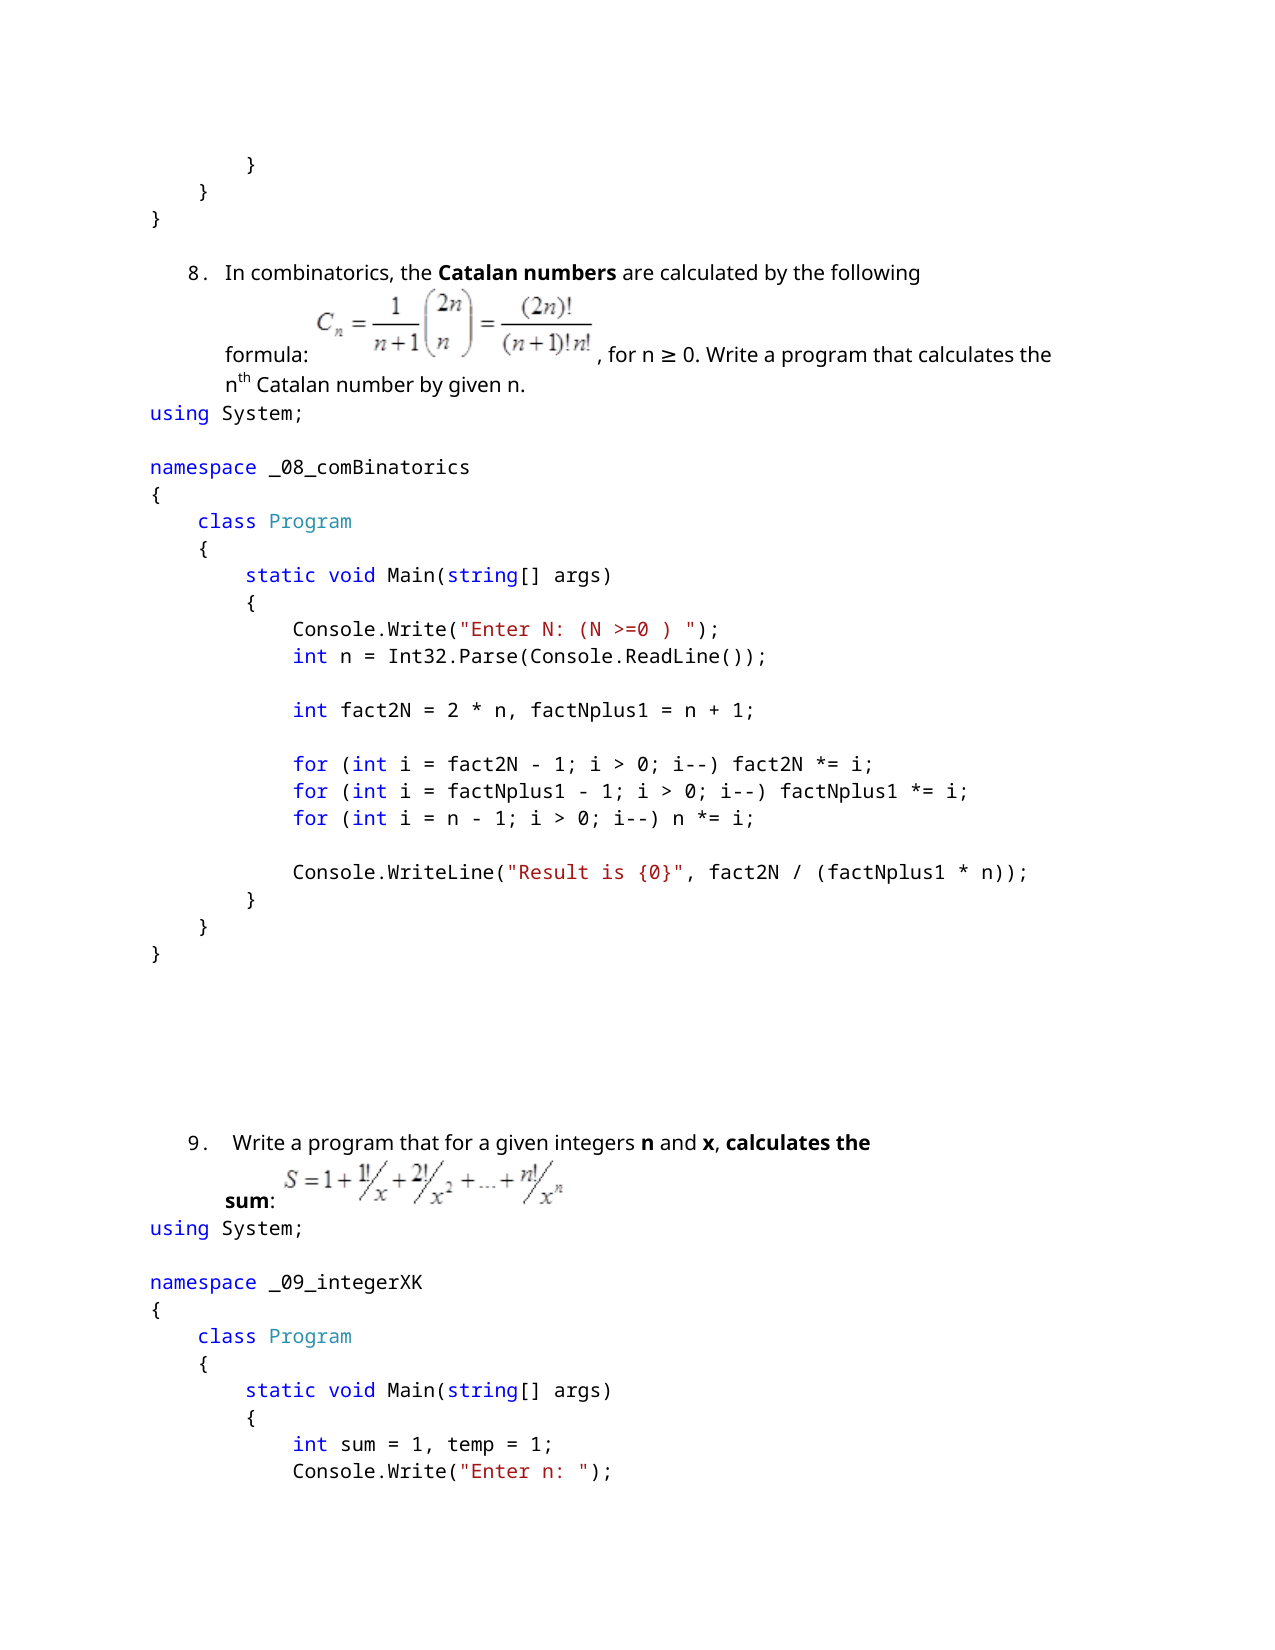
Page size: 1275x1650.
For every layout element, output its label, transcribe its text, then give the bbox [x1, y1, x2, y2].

text } [150, 912, 1125, 939]
text { [150, 480, 1125, 507]
text namespace _08_comBinatorics [150, 453, 1125, 480]
text int fact2N = 2 * n, factNplus1 = n + 1; [150, 696, 1125, 723]
text Console.Write("Enter N: (N >=0 ) "); [150, 615, 1125, 642]
text static void Main(string[] args) [150, 1376, 1125, 1403]
text { [150, 588, 1125, 615]
text int sum = 1, temp = 1; [150, 1430, 1125, 1457]
text } [150, 939, 1125, 966]
text for (int i = n - 1; i > 0; i--) n *= i; [150, 804, 1125, 831]
text { [150, 1349, 1125, 1376]
text Console.WriteLine("Result is {0}", fact2N / (factNplus1 * n)); [150, 858, 1125, 885]
text } [150, 177, 1125, 204]
text { [150, 1296, 1125, 1322]
text } [150, 204, 1125, 231]
text int n = Int32.Parse(Console.ReadLine()); [150, 642, 1125, 669]
text Console.Write("Enter n: "); [150, 1457, 1125, 1484]
list In combinatorics, the Catalan numbers are calculated by the following formula: , for n ≥ 0. Write a program that calculates the nth Catalan number by given n. [187, 258, 1125, 399]
text for (int i = fact2N - 1; i > 0; i--) fact2N *= i; [150, 750, 1125, 777]
text } [150, 150, 1125, 177]
text { [150, 534, 1125, 561]
text using System; [150, 399, 1125, 426]
picture [313, 286, 597, 362]
picture [280, 1156, 569, 1209]
text } [150, 885, 1125, 912]
text static void Main(string[] args) [150, 561, 1125, 588]
text namespace _09_integerXK [150, 1268, 1125, 1296]
text for (int i = factNplus1 - 1; i > 0; i--) factNplus1 *= i; [150, 777, 1125, 804]
text using System; [150, 1214, 1125, 1242]
text { [150, 1403, 1125, 1430]
text class Program [150, 1322, 1125, 1349]
list Write a program that for a given integers n and x, calculates the sum: [187, 1128, 1125, 1214]
text class Program [150, 507, 1125, 534]
